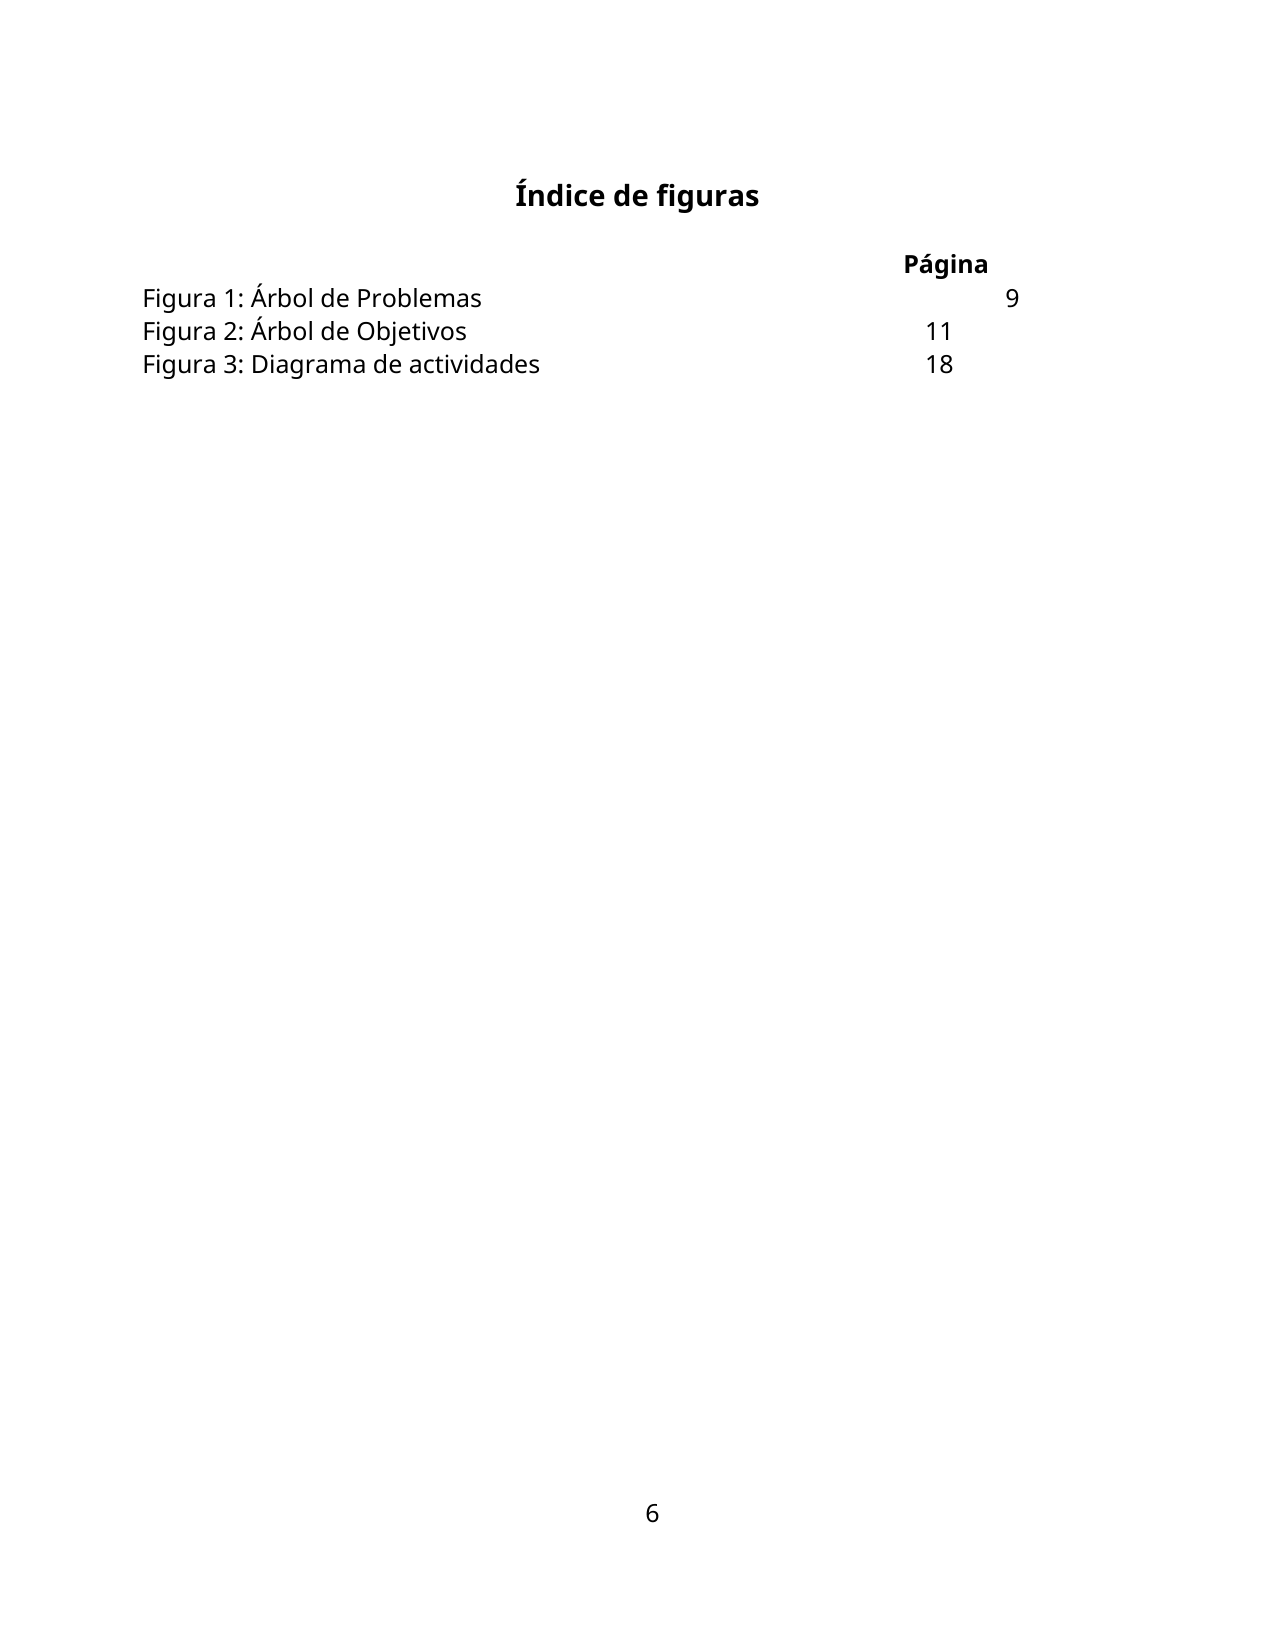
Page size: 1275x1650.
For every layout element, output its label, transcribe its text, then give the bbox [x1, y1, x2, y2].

subtitle Índice de figuras [112, 175, 1162, 215]
text Figura 3: Diagrama de actividades 18 [112, 347, 1162, 380]
text Figura 1: Árbol de Problemas 9 [112, 280, 1162, 314]
text Página [112, 247, 1162, 280]
text Figura 2: Árbol de Objetivos 11 [112, 314, 1162, 347]
